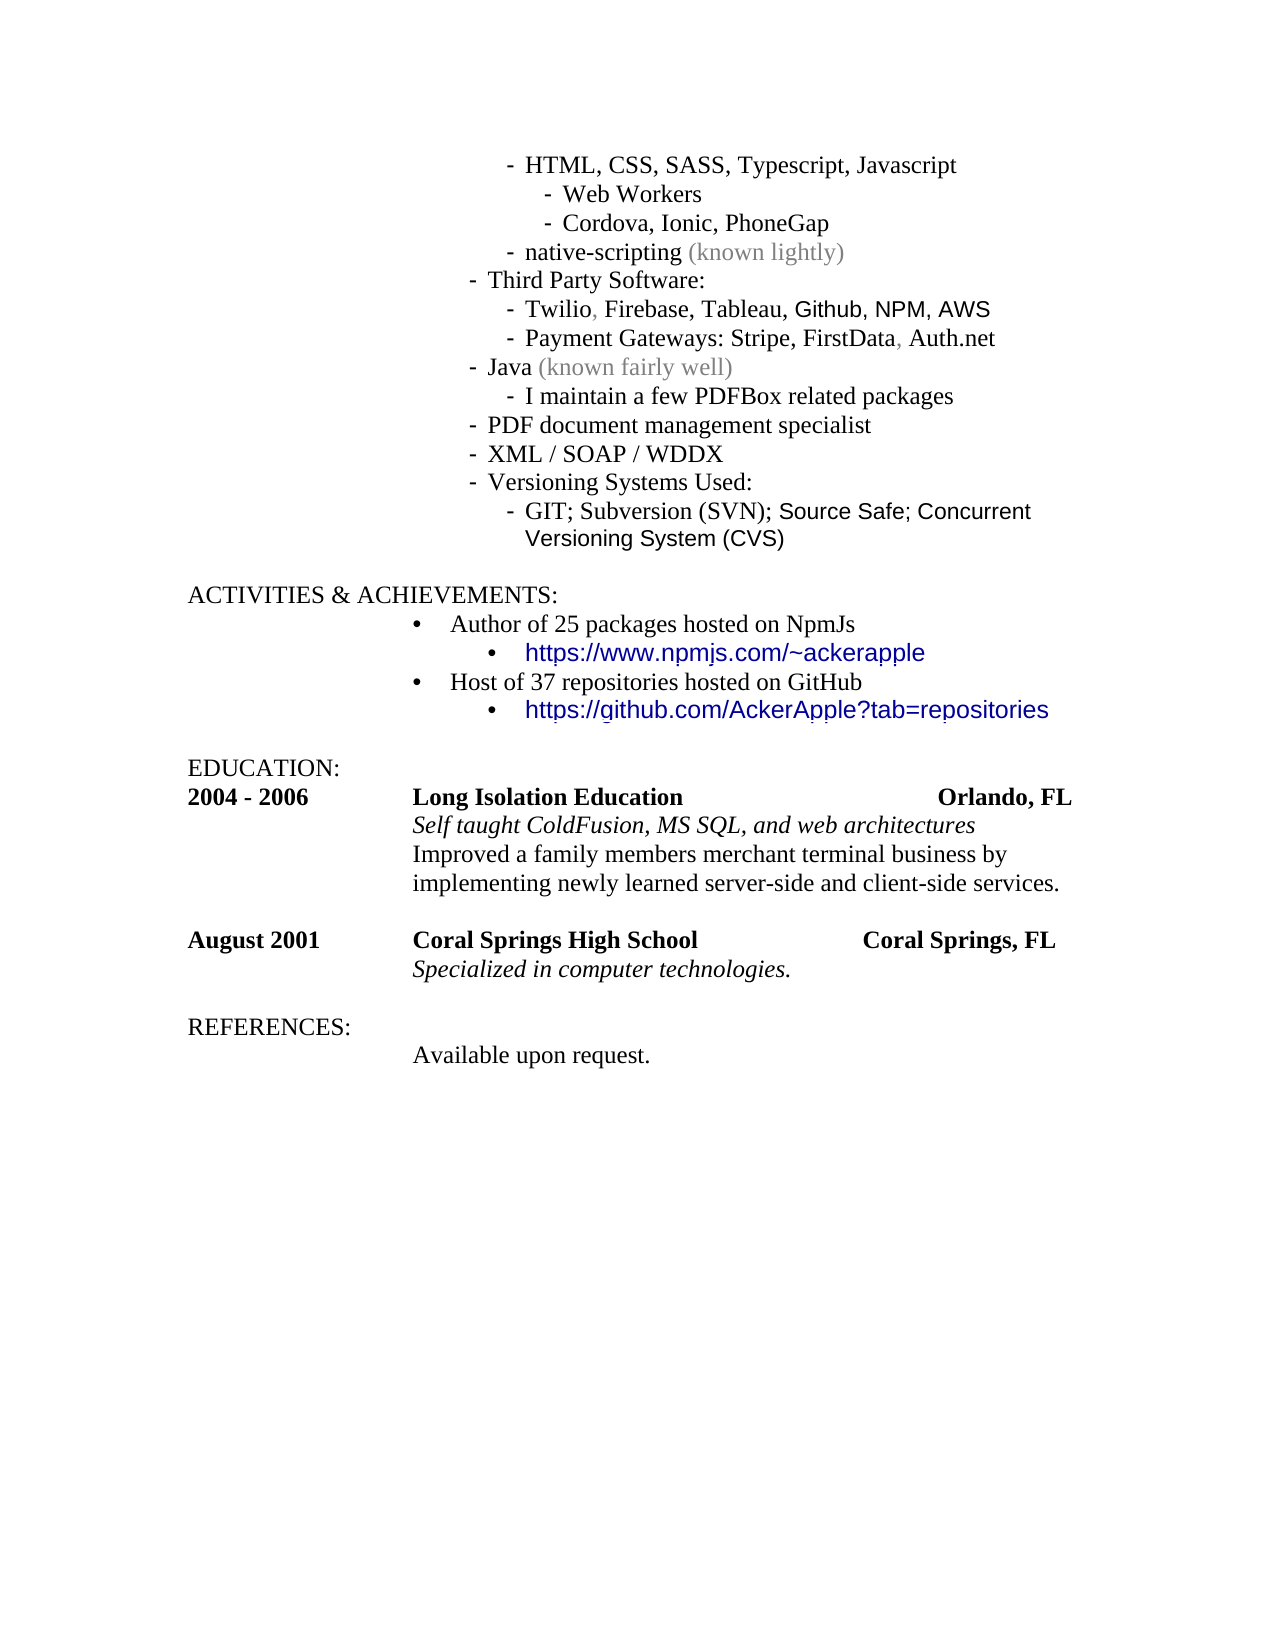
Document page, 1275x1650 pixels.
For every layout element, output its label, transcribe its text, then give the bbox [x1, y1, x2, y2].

text August 2001 Coral Springs High School Coral Springs, FL [187, 925, 1087, 954]
list Third Party Software: [469, 265, 1087, 294]
text EDUCATION: [187, 753, 1087, 782]
list Author of 25 packages hosted on NpmJs [412, 609, 1087, 638]
list Versioning Systems Used: [469, 467, 1087, 496]
list Payment Gateways: Stripe, FirstData, Auth.net [506, 323, 1087, 352]
list XML / SOAP / WDDX [469, 438, 1087, 467]
list Web Workers [544, 179, 1087, 208]
text Self taught ColdFusion, MS SQL, and web architectures [187, 810, 1087, 839]
list https://www.npmjs.com/~ackerapple [487, 638, 1087, 667]
list Cordova, Ionic, PhoneGap [544, 208, 1087, 237]
list HTML, CSS, SASS, Typescript, Javascript [506, 150, 1087, 179]
list I maintain a few PDFBox related packages [506, 381, 1087, 410]
text 2004 - 2006 Long Isolation Education Orlando, FL [187, 782, 1087, 810]
list native-scripting (known lightly) [506, 237, 1087, 265]
list Twilio, Firebase, Tableau, Github, NPM, AWS [506, 294, 1087, 323]
text REFERENCES: [187, 1012, 1087, 1040]
text Specialized in computer technologies. [187, 954, 1087, 983]
list Java (known fairly well) [469, 352, 1087, 381]
text Available upon request. [187, 1040, 1087, 1069]
text ACTIVITIES & ACHIEVEMENTS: [187, 580, 1087, 609]
list Host of 37 repositories hosted on GitHub [412, 667, 1087, 695]
list PDF document management specialist [469, 410, 1087, 438]
list GIT; Subversion (SVN); Source Safe; Concurrent Versioning System (CVS) [506, 496, 1087, 551]
text Improved a family members merchant terminal business by implementing newly learned server-side and client-side services. [412, 839, 1087, 897]
list https://github.com/AckerApple?tab=repositories [487, 695, 1087, 724]
